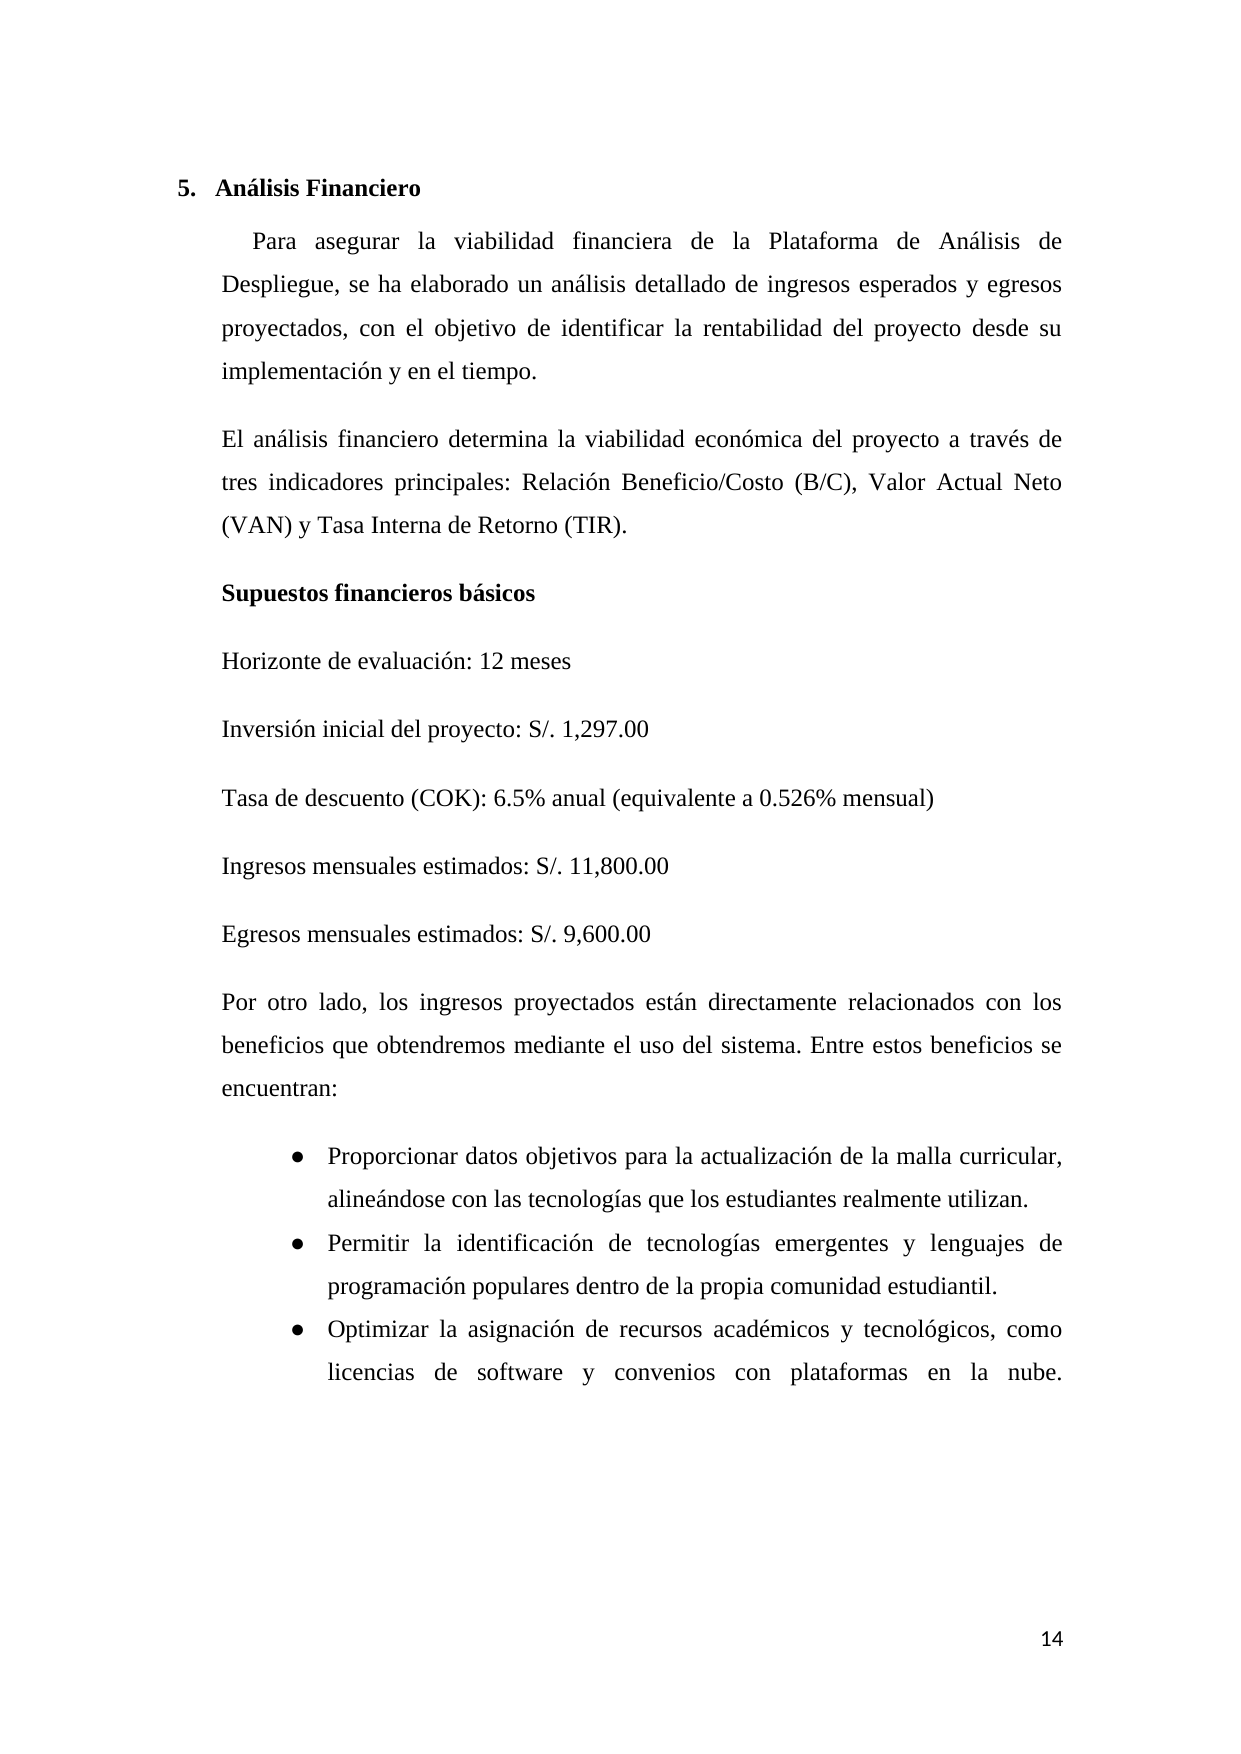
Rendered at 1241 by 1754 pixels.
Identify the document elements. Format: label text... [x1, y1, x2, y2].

text Tasa de descuento (COK): 6.5% anual (equivalente a 0.526% mensual) [221, 783, 1063, 811]
text Para asegurar la viabilidad financiera de la Plataforma de Análisis de Despliegue, se ha elaborado un análisis detallado de ingresos esperados y egresos proyectados, con el objetivo de identificar la rentabilidad del proyecto desde su implementación y en el tiempo. [221, 226, 1063, 384]
text Horizonte de evaluación: 12 meses [221, 646, 1063, 675]
text Supuestos financieros básicos [221, 578, 1063, 607]
subtitle Análisis Financiero [177, 173, 1063, 201]
list Optimizar la asignación de recursos académicos y tecnológicos, como licencias de software y convenios con plataformas en la nube. [290, 1314, 1063, 1471]
text Ingresos mensuales estimados: S/. 11,800.00 [221, 851, 1063, 879]
list Permitir la identificación de tecnologías emergentes y lenguajes de programación populares dentro de la propia comunidad estudiantil. [290, 1228, 1063, 1299]
text El análisis financiero determina la viabilidad económica del proyecto a través de tres indicadores principales: Relación Beneficio/Costo (B/C), Valor Actual Neto (VAN) y Tasa Interna de Retorno (TIR). [221, 424, 1063, 539]
list Proporcionar datos objetivos para la actualización de la malla curricular, alineándose con las tecnologías que los estudiantes realmente utilizan. [290, 1141, 1063, 1213]
text Inversión inicial del proyecto: S/. 1,297.00 [221, 714, 1063, 743]
text Egresos mensuales estimados: S/. 9,600.00 [221, 919, 1063, 948]
text Por otro lado, los ingresos proyectados están directamente relacionados con los beneficios que obtendremos mediante el uso del sistema. Entre estos beneficios se encuentran: [221, 987, 1063, 1102]
